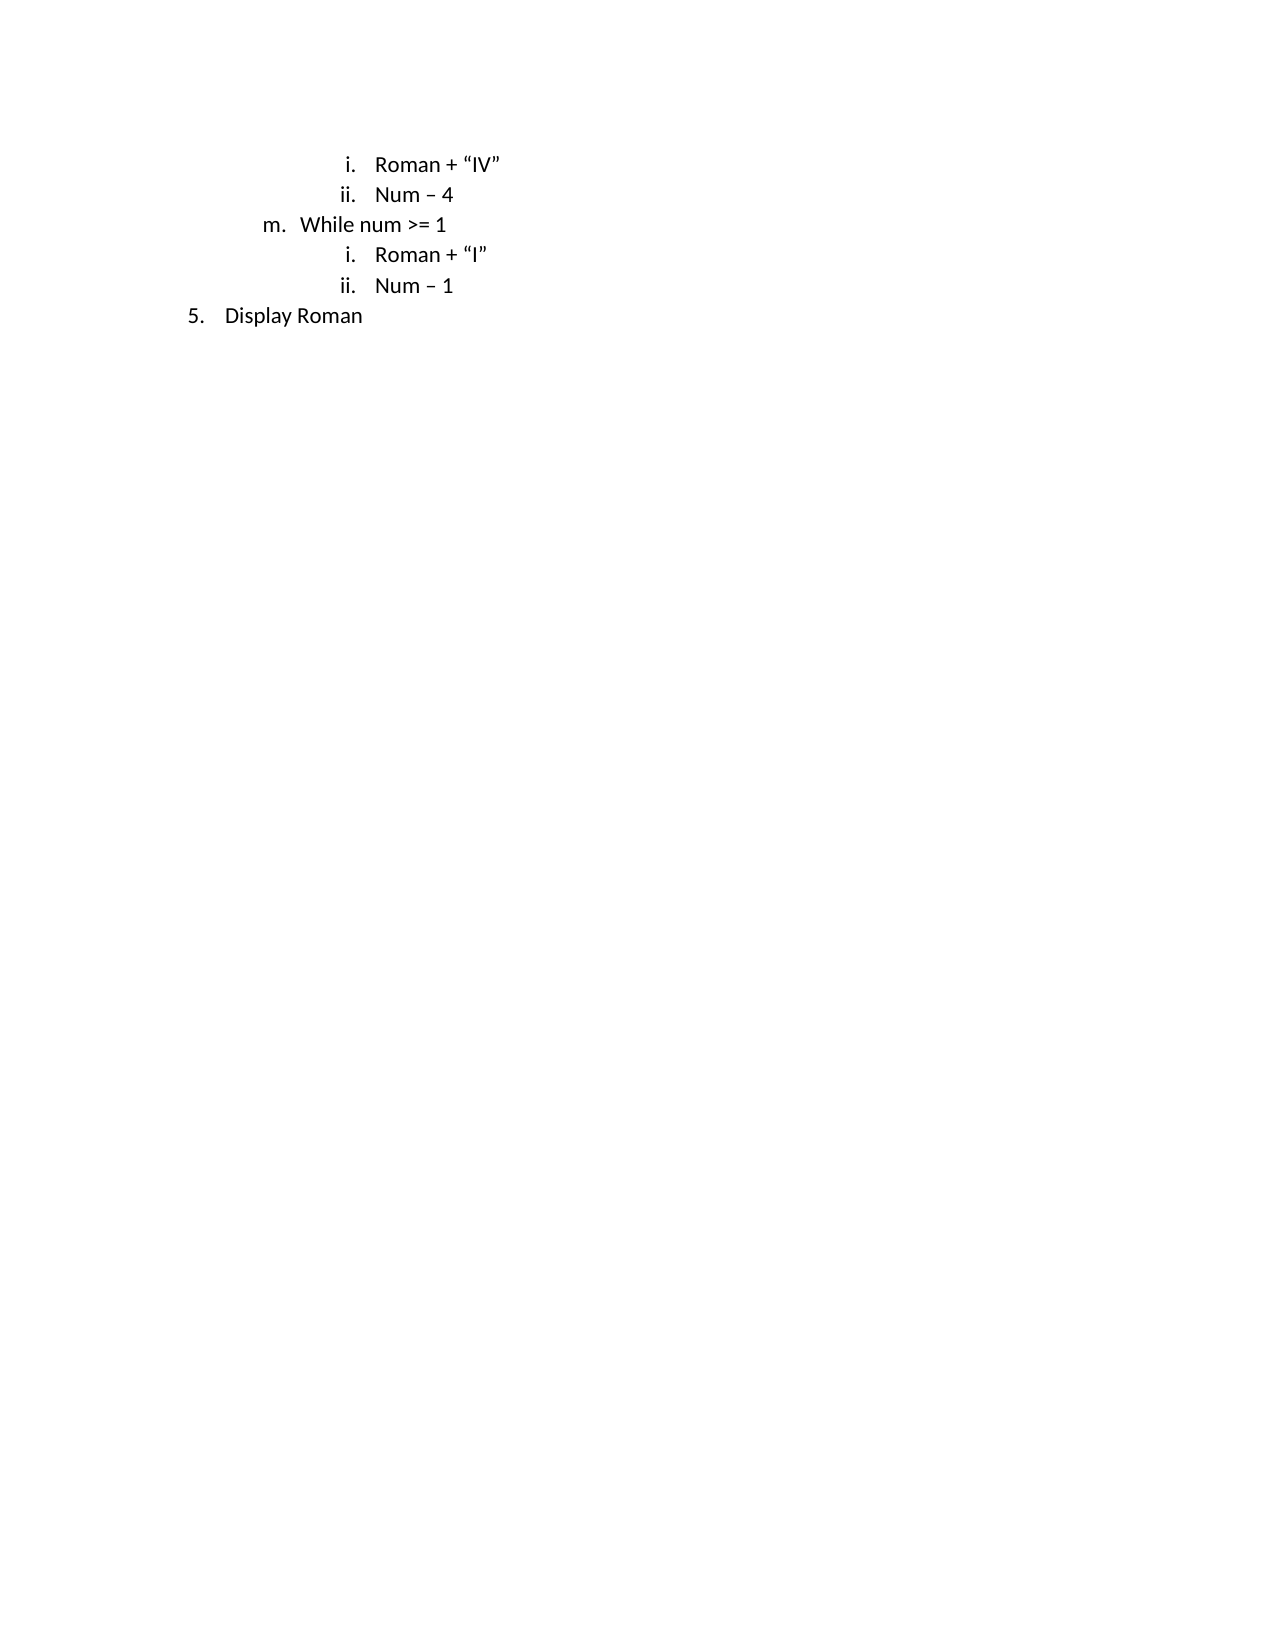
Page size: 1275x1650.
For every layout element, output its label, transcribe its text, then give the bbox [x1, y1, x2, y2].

list Roman + “I” [356, 241, 1125, 269]
list Display Roman [187, 301, 1125, 329]
list Num – 1 [356, 271, 1125, 299]
list Roman + “IV” [356, 150, 1125, 178]
list Num – 4 [356, 180, 1125, 208]
list While num >= 1 [262, 210, 1125, 238]
